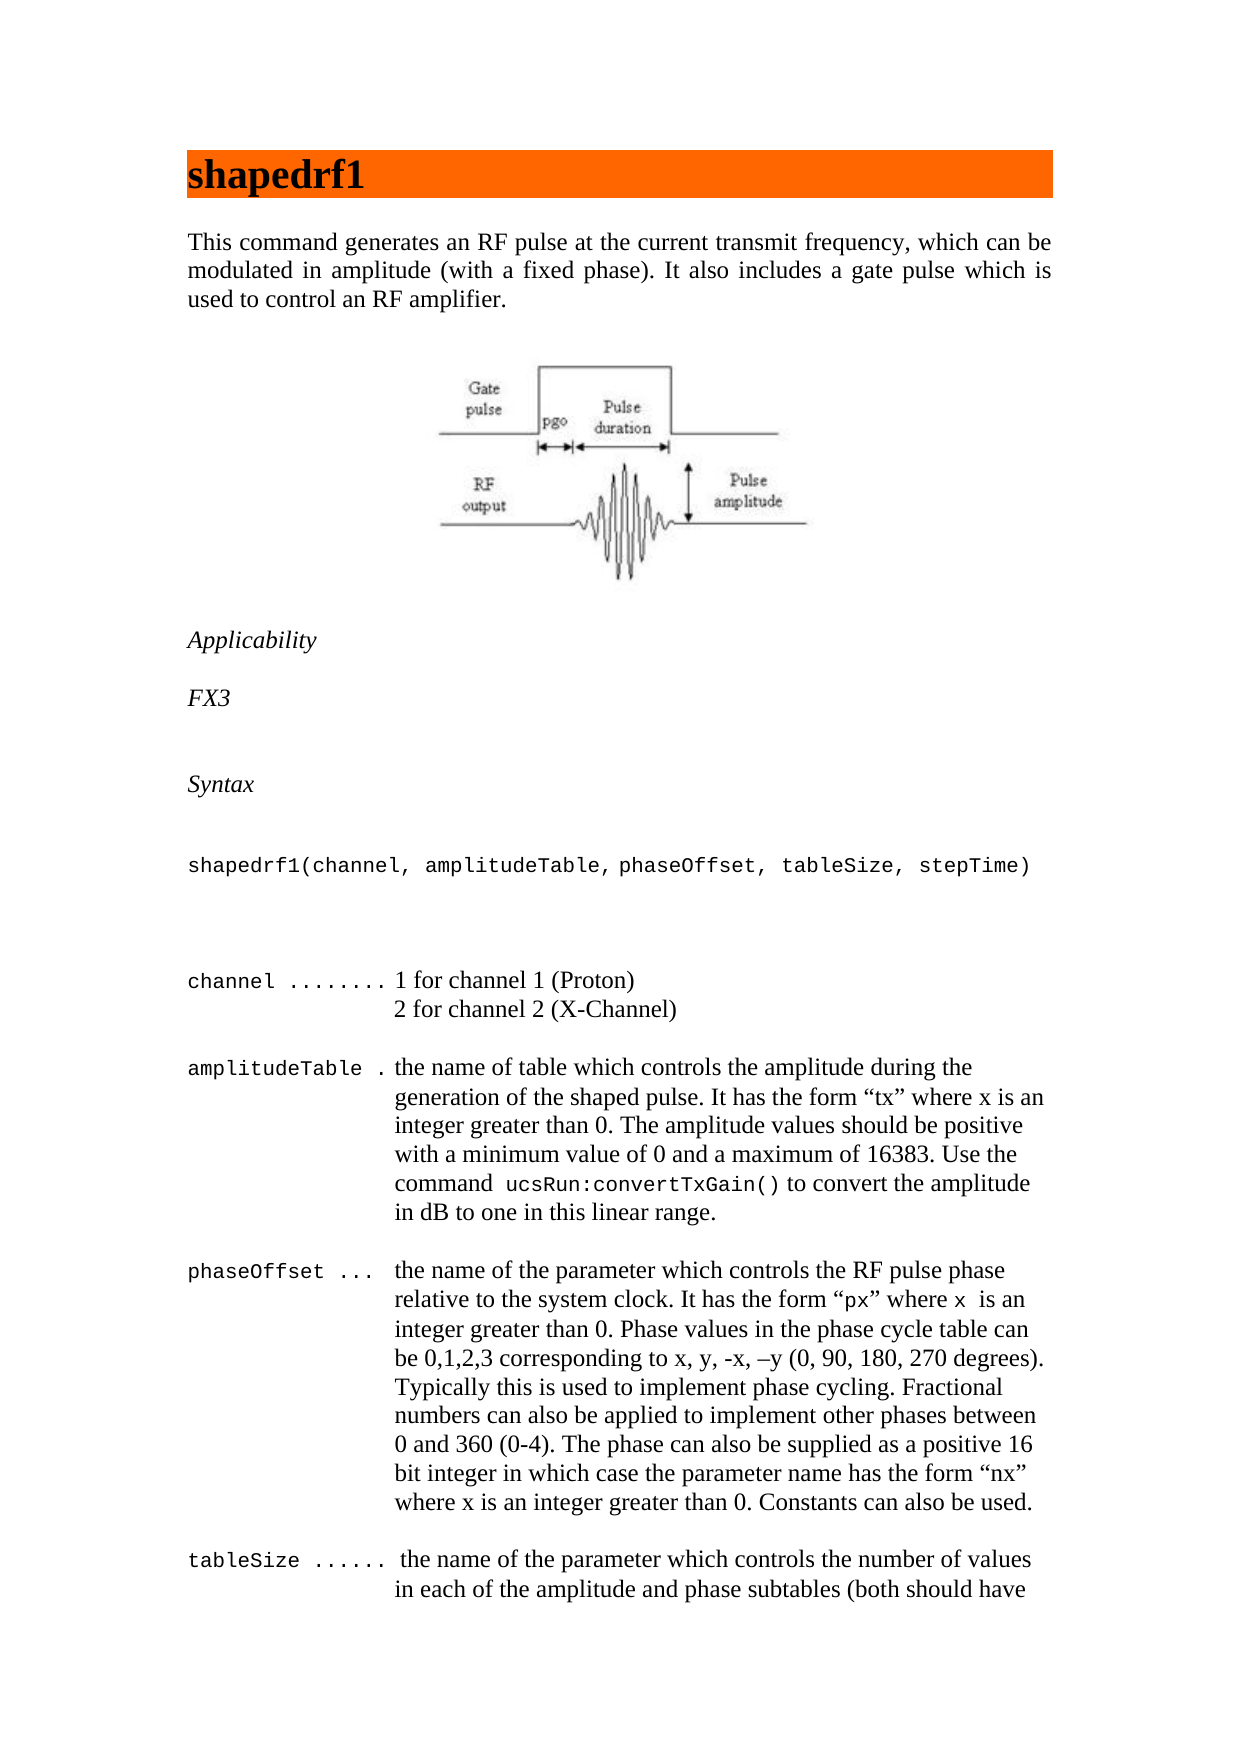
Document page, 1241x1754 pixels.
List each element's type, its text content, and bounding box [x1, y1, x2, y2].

subtitle shapedrf1 [187, 150, 1053, 198]
picture [414, 341, 826, 597]
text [187, 1544, 1053, 1602]
text shapedrf1(channel, amplitudeTable, phaseOffset, tableSize, stepTime) [187, 855, 1053, 879]
text Syntax [187, 769, 1053, 798]
text This command generates an RF pulse at the current transmit frequency, which can be modulated in amplitude (with a fixed phase). It also includes a gate pulse which is used to control an RF amplifier. [187, 227, 1053, 313]
text Applicability [187, 625, 1053, 654]
text channel ........ 1 for channel 1 (Proton) [187, 965, 1053, 994]
text 2 for channel 2 (X-Channel) [394, 994, 1053, 1023]
text phaseOffset ... the name of the parameter which controls the RF pulse phase relative to the system clock. It has the form “px” where x is an integer greater than 0. Phase values in the phase cycle table can be 0,1,2,3 corresponding to x, y, -x, –y (0, 90, 180, 270 degrees). Typically this is used to implement phase cycling. Fractional numbers can also be applied to implement other phases between 0 and 360 (0-4). The phase can also be supplied as a positive 16 bit integer in which case the parameter name has the form “nx” where x is an integer greater than 0. Constants can also be used. [187, 1255, 1053, 1515]
text FX3 [187, 683, 1053, 711]
text amplitudeTable . the name of table which controls the amplitude during the generation of the shaped pulse. It has the form “tx” where x is an integer greater than 0. The amplitude values should be positive with a minimum value of 0 and a maximum of 16383. Use the command ucsRun:convertTxGain() to convert the amplitude in dB to one in this linear range. [187, 1052, 1053, 1226]
